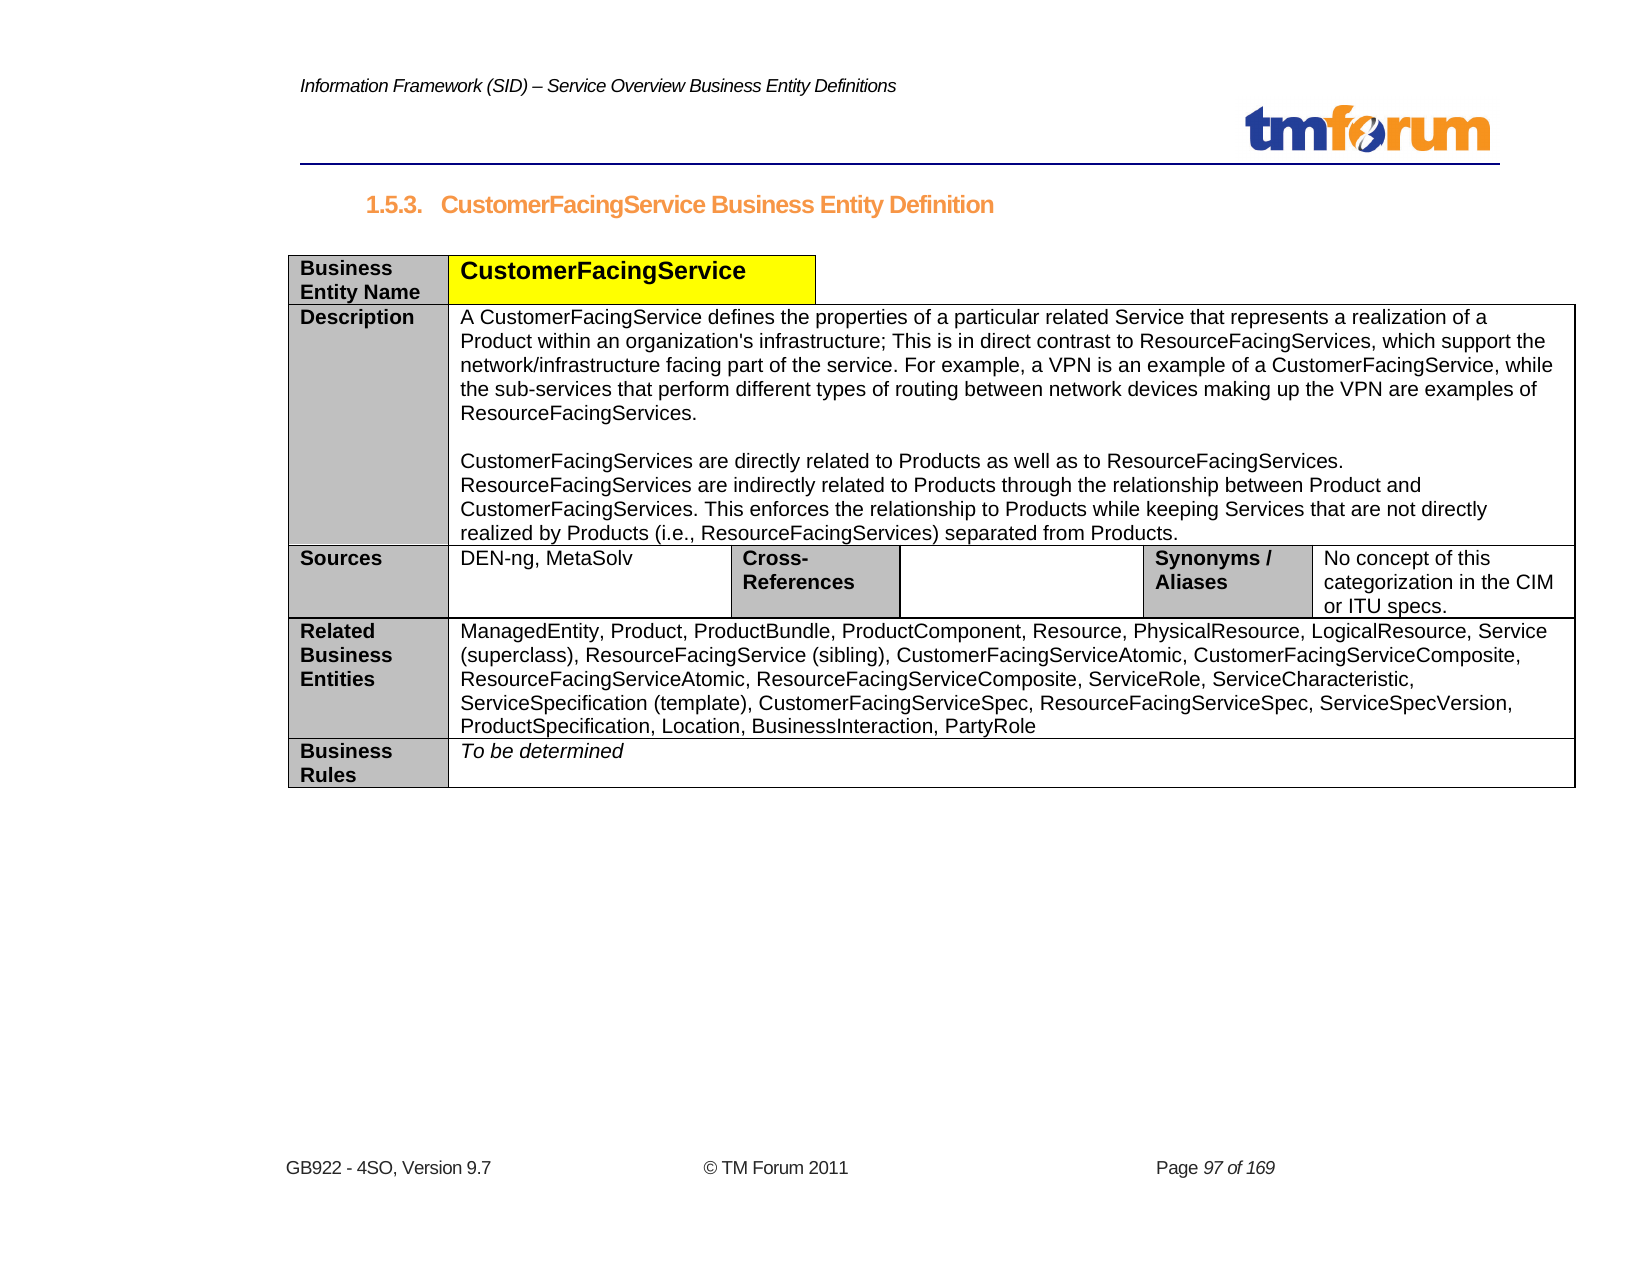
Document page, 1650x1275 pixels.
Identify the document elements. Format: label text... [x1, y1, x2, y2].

subtitle CustomerFacingService Business Entity Definition [366, 190, 1500, 218]
table_cell Description [289, 305, 448, 544]
table_header Business Entity Name [289, 256, 448, 304]
table_cell [901, 546, 1143, 617]
table_cell Business Rules [289, 739, 448, 787]
table_cell DEN-ng, MetaSolv [449, 546, 731, 617]
table_cell Sources [289, 546, 448, 617]
picture [1234, 96, 1500, 161]
table_cell ManagedEntity, Product, ProductBundle, ProductComponent, Resource, PhysicalResource, LogicalResource, Service (superclass), ResourceFacingService (sibling), CustomerFacingServiceAtomic, CustomerFacingServiceComposite, ResourceFacingServiceAtomic, ResourceFacingServiceComposite, ServiceRole, ServiceCharacteristic, ServiceSpecification (template), CustomerFacingServiceSpec, ResourceFacingServiceSpec, ServiceSpecVersion, ProductSpecification, Location, BusinessInteraction, PartyRole [449, 619, 1574, 738]
table_cell A CustomerFacingService defines the properties of a particular related Service that represents a realization of a Product within an organization's infrastructure; This is in direct contrast to ResourceFacingServices, which support the network/infrastructure facing part of the service. For example, a VPN is an example of a CustomerFacingService, while the sub-services that perform different types of routing between network devices making up the VPN are examples of ResourceFacingServices. CustomerFacingServices are directly related to Products as well as to ResourceFacingServices. ResourceFacingServices are indirectly related to Products through the relationship between Product and CustomerFacingServices. This enforces the relationship to Products while keeping Services that are not directly realized by Products (i.e., ResourceFacingServices) separated from Products. [449, 305, 1574, 544]
table_cell Cross- References [732, 546, 899, 617]
table_cell To be determined [449, 739, 1574, 787]
table_header CustomerFacingService [449, 256, 815, 304]
table_cell Synonyms / Aliases [1144, 546, 1312, 617]
table_cell Related Business Entities [289, 619, 448, 738]
table_cell No concept of this categorization in the CIM or ITU specs. [1313, 546, 1574, 617]
